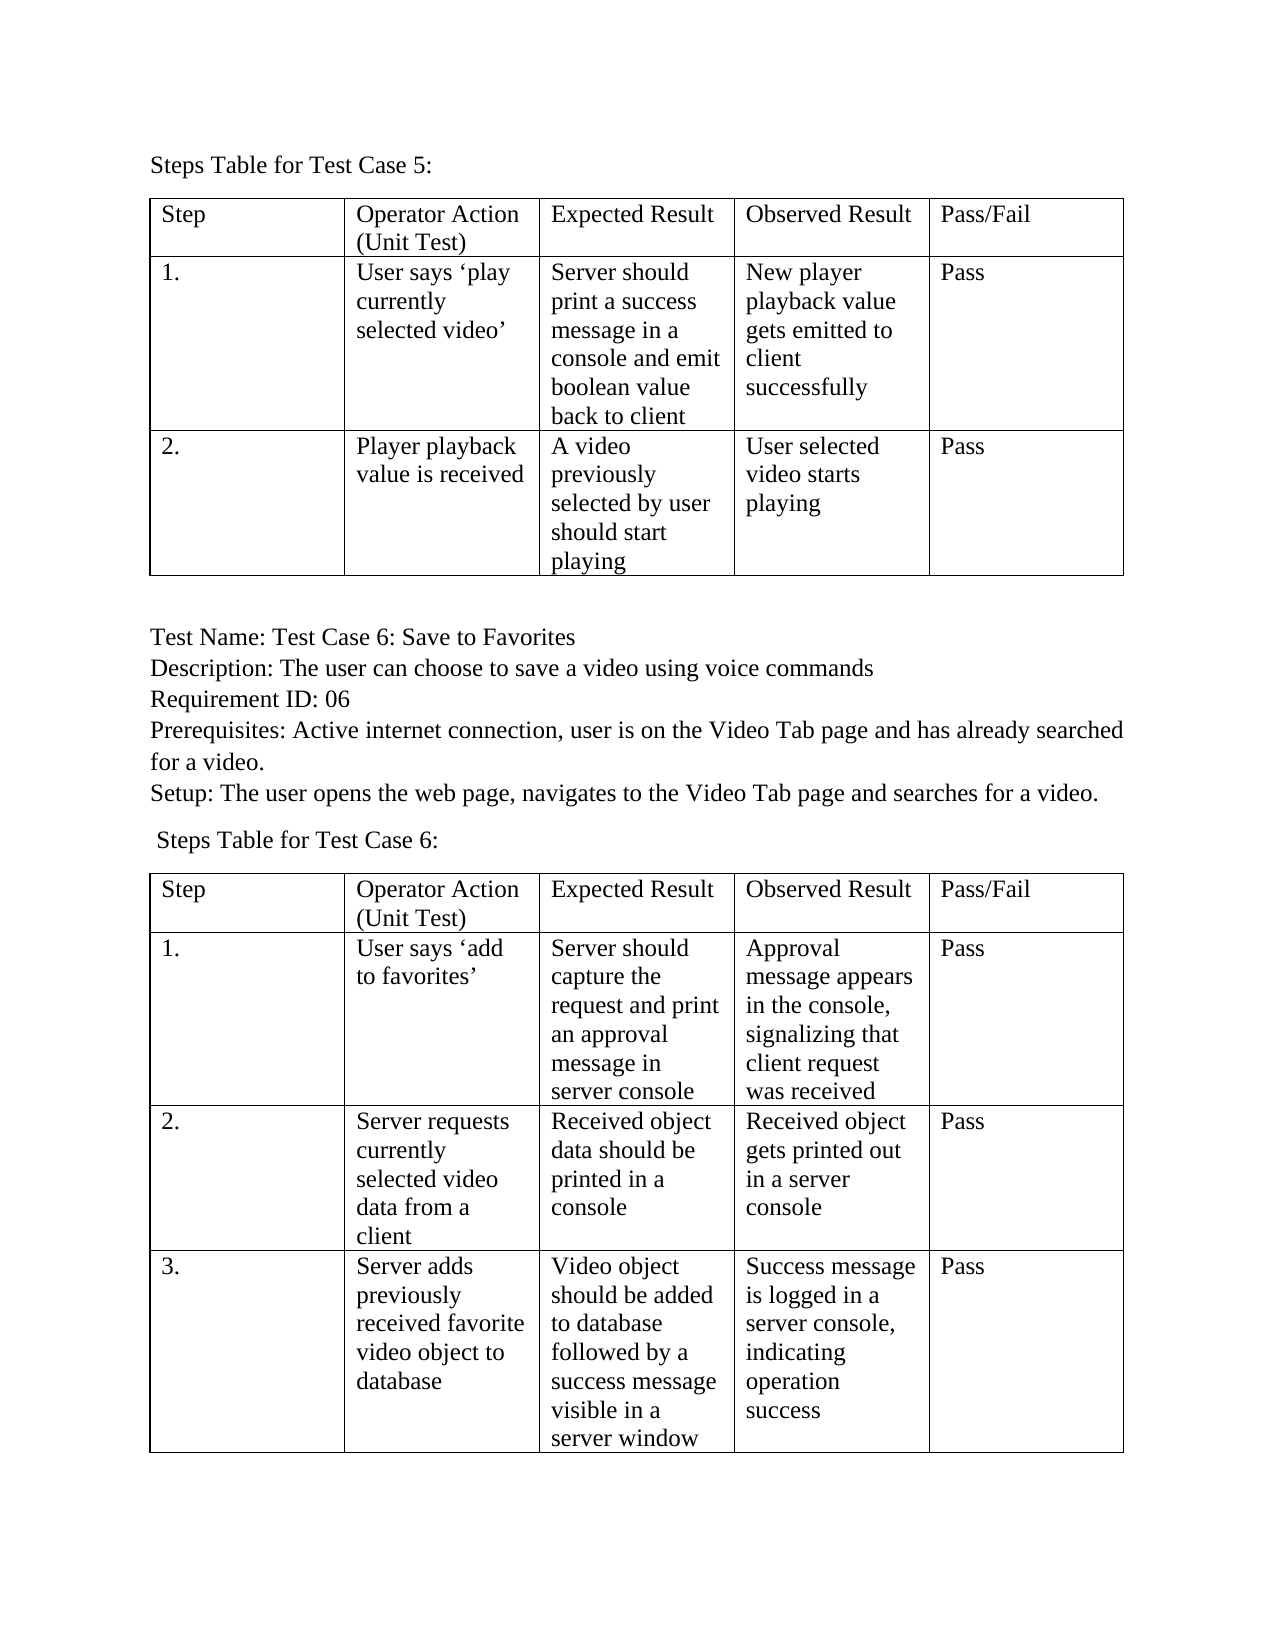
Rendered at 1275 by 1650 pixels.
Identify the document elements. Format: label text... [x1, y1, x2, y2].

table_cell New player playback value gets emitted to client successfully [735, 257, 929, 430]
table_header Operator Action (Unit Test) [345, 874, 539, 932]
table_cell User says ‘add to favorites’ [345, 933, 539, 1105]
table_header Expected Result [540, 874, 734, 932]
table_header Observed Result [735, 199, 929, 256]
table_cell Server adds previously received favorite video object to database [345, 1251, 539, 1452]
table_cell A video previously selected by user should start playing [540, 431, 734, 574]
table_cell Pass [930, 257, 1123, 430]
table_header Operator Action (Unit Test) [345, 199, 539, 256]
table_header Pass/Fail [930, 199, 1123, 256]
text Steps Table for Test Case 5: [150, 150, 1125, 179]
table_cell 1. [151, 933, 344, 1105]
table_header Expected Result [540, 199, 734, 256]
table_cell 2. [151, 1106, 344, 1250]
table_cell Approval message appears in the console, signalizing that client request was received [735, 933, 929, 1105]
table_cell 2. [151, 431, 344, 574]
table_cell Received object data should be printed in a console [540, 1106, 734, 1250]
table_cell 3. [151, 1251, 344, 1452]
table_cell Server should capture the request and print an approval message in server console [540, 933, 734, 1105]
table_cell User says ‘play currently selected video’ [345, 257, 539, 430]
table_header Pass/Fail [930, 874, 1123, 932]
table_cell Pass [930, 431, 1123, 574]
text Steps Table for Test Case 6: [150, 825, 1125, 854]
table_cell Success message is logged in a server console, indicating operation success [735, 1251, 929, 1452]
text Test Name: Test Case 6: Save to Favorites Description: The user can choose to save a video using voice commands Requirement ID: 06 Prerequisites: Active internet connection, user is on the Video Tab page and has already searched for a video. Setup: The user opens the web page, navigates to the Video Tab page and searches for a video. [150, 622, 1125, 806]
table_cell Player playback value is received [345, 431, 539, 574]
table_header Step [151, 874, 344, 932]
table_cell Pass [930, 933, 1123, 1105]
table_header Step [151, 199, 344, 256]
table_cell 1. [151, 257, 344, 430]
table_cell User selected video starts playing [735, 431, 929, 574]
table_cell Received object gets printed out in a server console [735, 1106, 929, 1250]
table_cell Video object should be added to database followed by a success message visible in a server window [540, 1251, 734, 1452]
table_header Observed Result [735, 874, 929, 932]
table_cell Pass [930, 1106, 1123, 1250]
table_cell Server requests currently selected video data from a client [345, 1106, 539, 1250]
table_cell Server should print a success message in a console and emit boolean value back to client [540, 257, 734, 430]
table_cell Pass [930, 1251, 1123, 1452]
